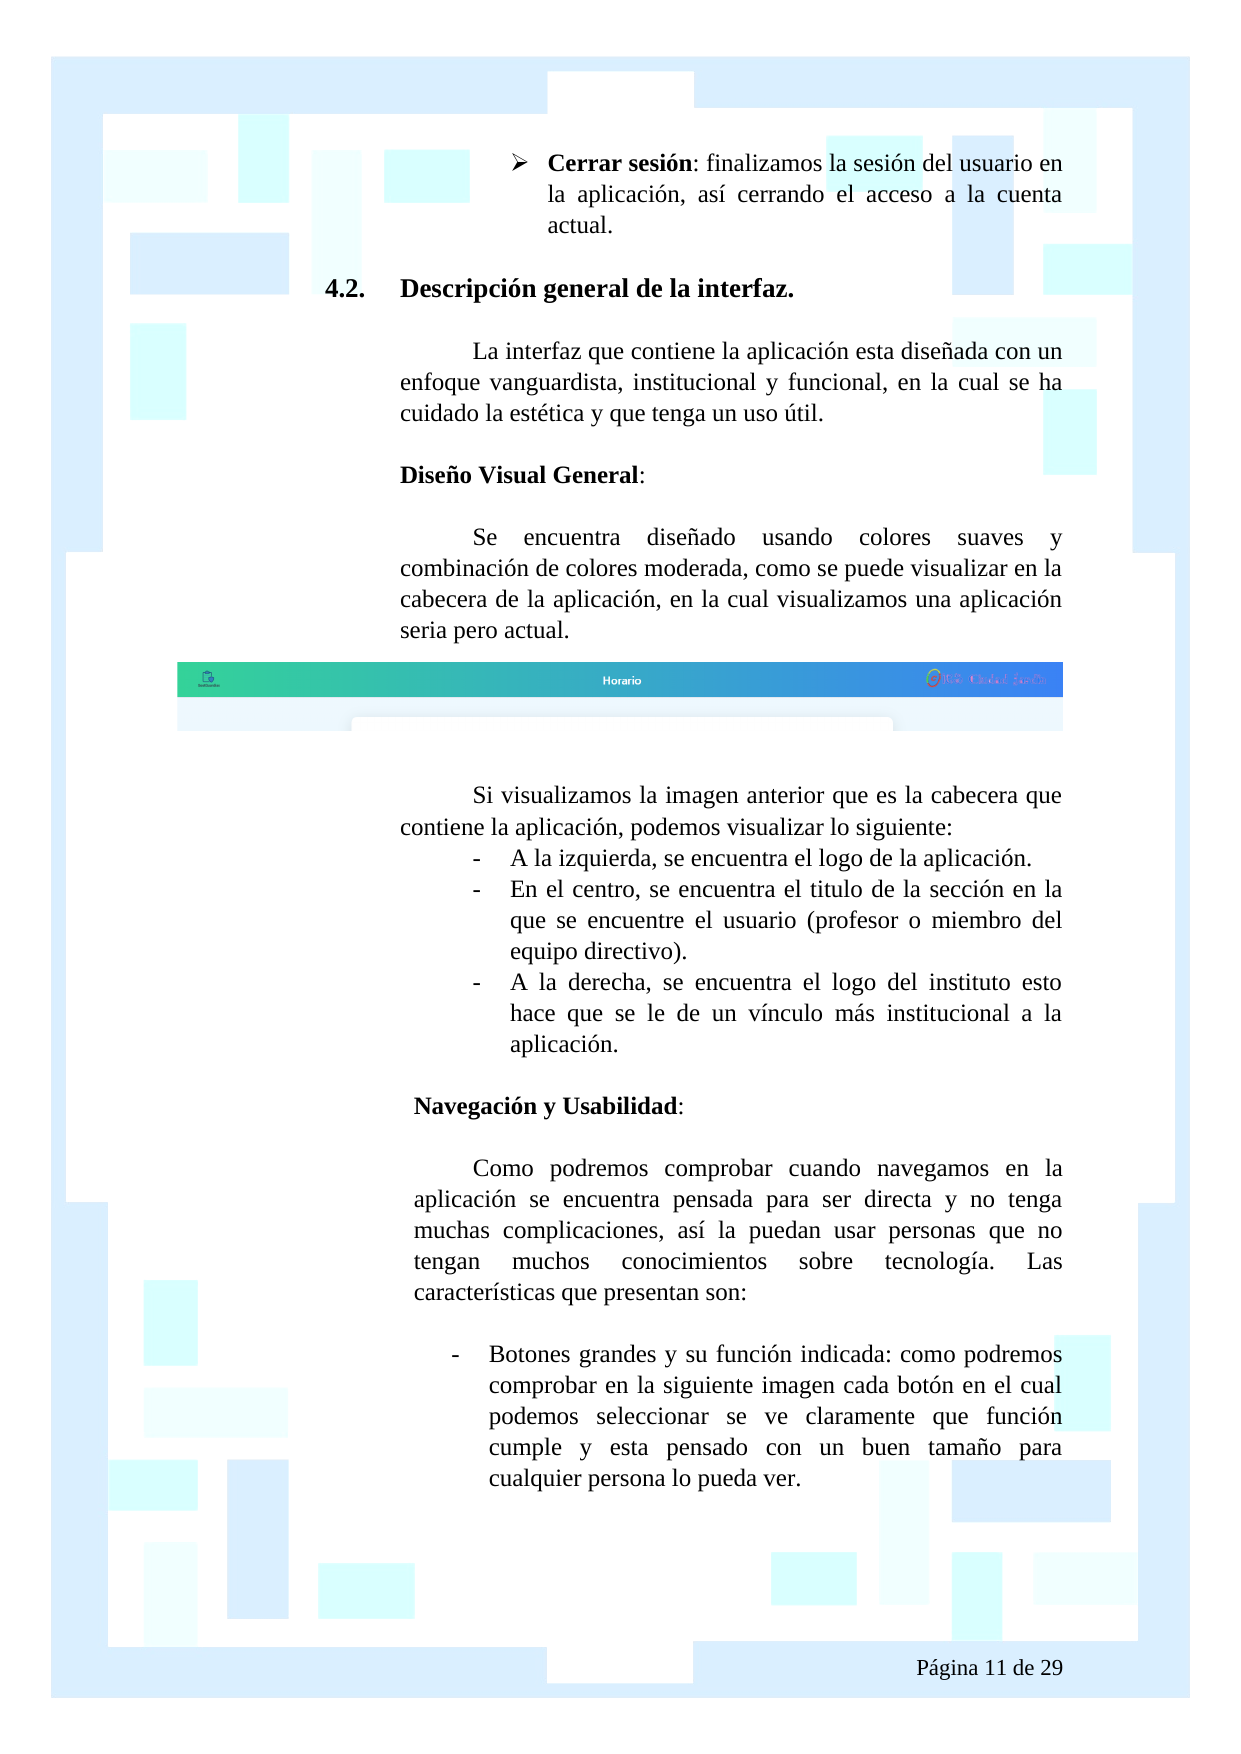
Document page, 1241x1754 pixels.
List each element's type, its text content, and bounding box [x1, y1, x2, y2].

list Navegación y Usabilidad: [413, 1091, 1063, 1120]
list Diseño Visual General: [400, 461, 1063, 489]
list Como podremos comprobar cuando navegamos en la aplicación se encuentra pensada para ser directa y no tenga muchas complicaciones, así la puedan usar personas que no tengan muchos conocimientos sobre tecnología. Las características que presentan son: [413, 1153, 1063, 1306]
list Descripción general de la interfaz. [325, 272, 1063, 303]
picture [177, 662, 1063, 731]
list Se encuentra diseñado usando colores suaves y combinación de colores moderada, como se puede visualizar en la cabecera de la aplicación, en la cual visualizamos una aplicación seria pero actual. [400, 522, 1063, 644]
list Si visualizamos la imagen anterior que es la cabecera que contiene la aplicación, podemos visualizar lo siguiente: [400, 781, 1063, 840]
list En el centro, se encuentra el titulo de la sección en la que se encuentre el usuario (profesor o miembro del equipo directivo). [472, 874, 1063, 964]
list Cerrar sesión: finalizamos la sesión del usuario en la aplicación, así cerrando el acceso a la cuenta actual. [510, 148, 1063, 238]
list A la izquierda, se encuentra el logo de la aplicación. [472, 843, 1063, 871]
list A la derecha, se encuentra el logo del instituto esto hace que se le de un vínculo más institucional a la aplicación. [472, 967, 1063, 1058]
list La interfaz que contiene la aplicación esta diseñada con un enfoque vanguardista, institucional y funcional, en la cual se ha cuidado la estética y que tenga un uso útil. [400, 336, 1063, 427]
list Botones grandes y su función indicada: como podremos comprobar en la siguiente imagen cada botón en el cual podemos seleccionar se ve claramente que función cumple y esta pensado con un buen tamaño para cualquier persona lo pueda ver. [451, 1339, 1063, 1492]
